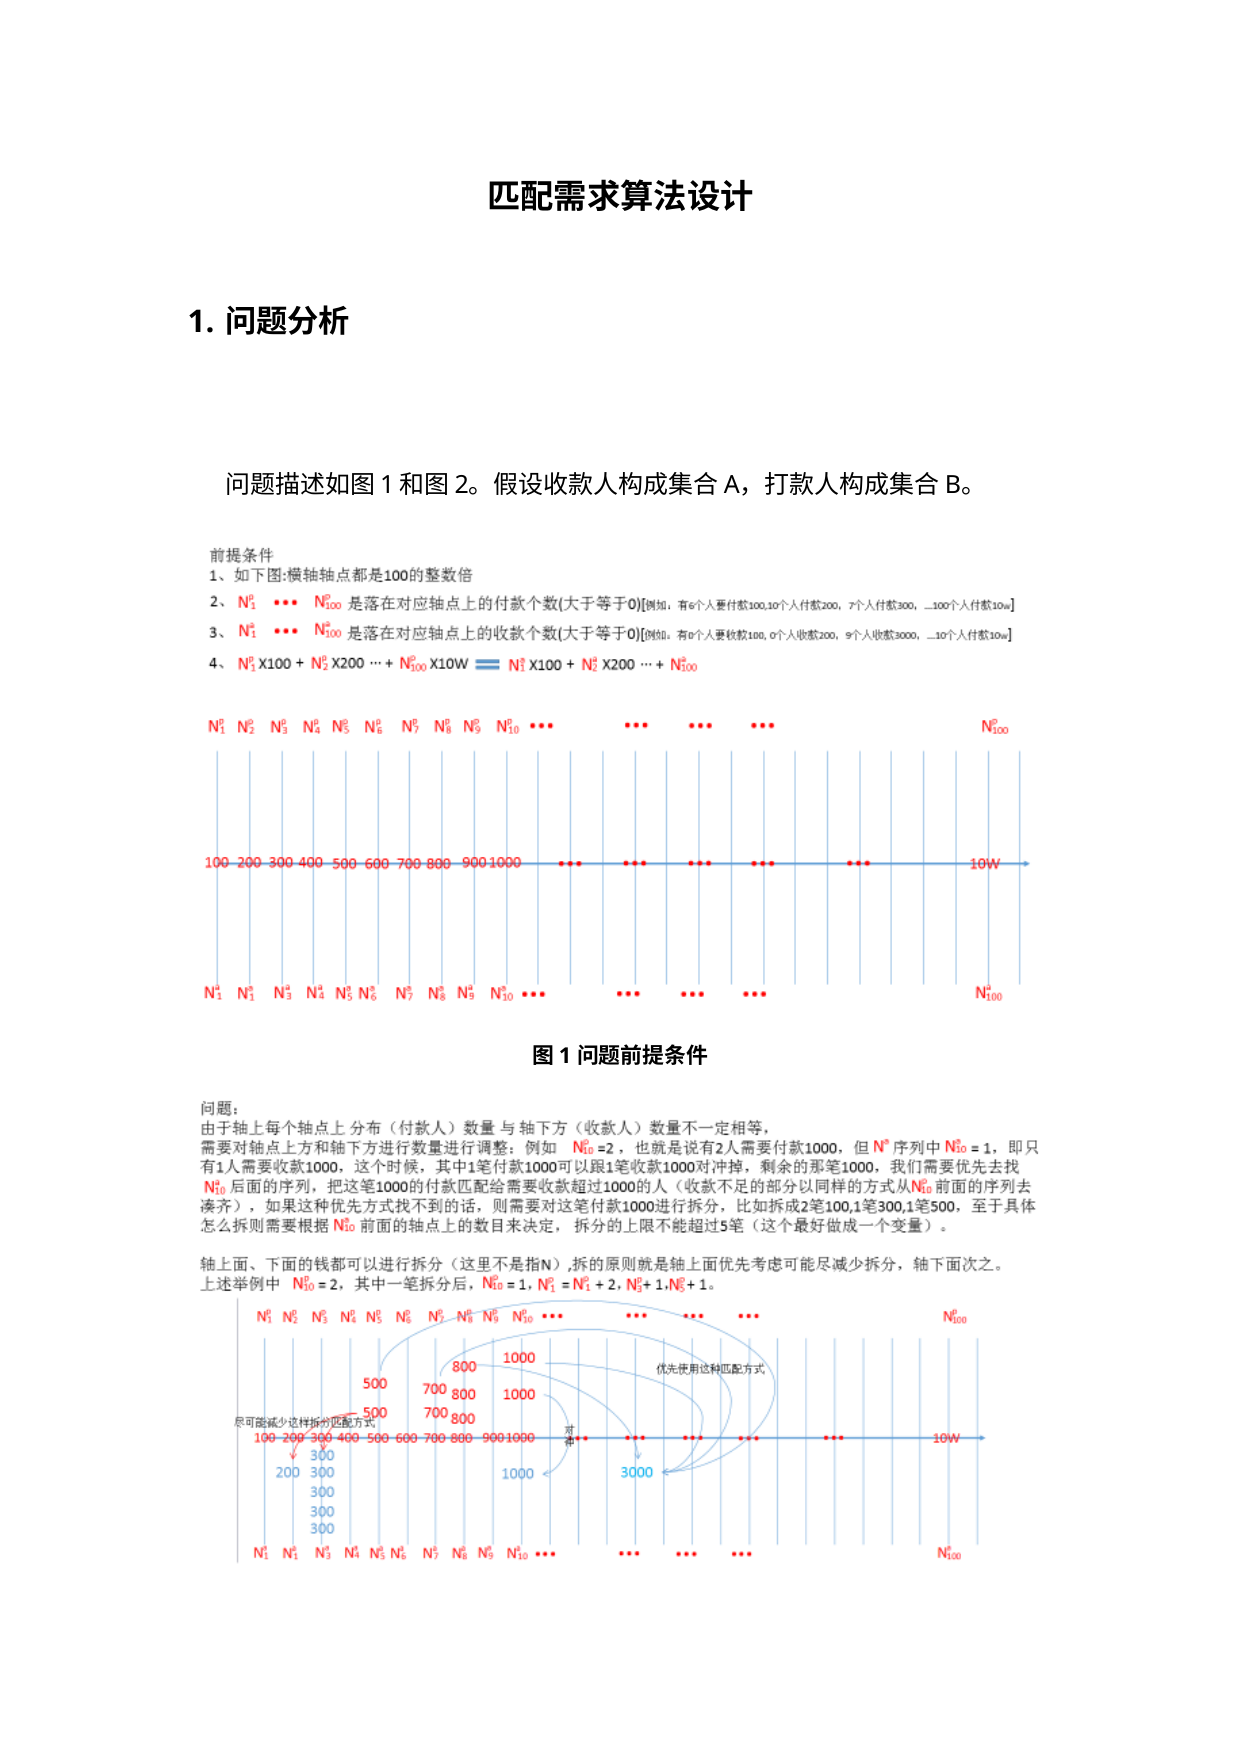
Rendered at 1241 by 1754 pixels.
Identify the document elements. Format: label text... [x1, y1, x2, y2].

text 匹配需求算法设计 [187, 162, 1053, 227]
picture [187, 1085, 1053, 1573]
text 问题描述如图1和图2。假设收款人构成集合A，打款人构成集合B。 [187, 450, 1053, 515]
text 图1 问题前提条件 [187, 1037, 1053, 1070]
subtitle 问题分析 [187, 286, 1053, 351]
picture [187, 532, 1053, 1020]
